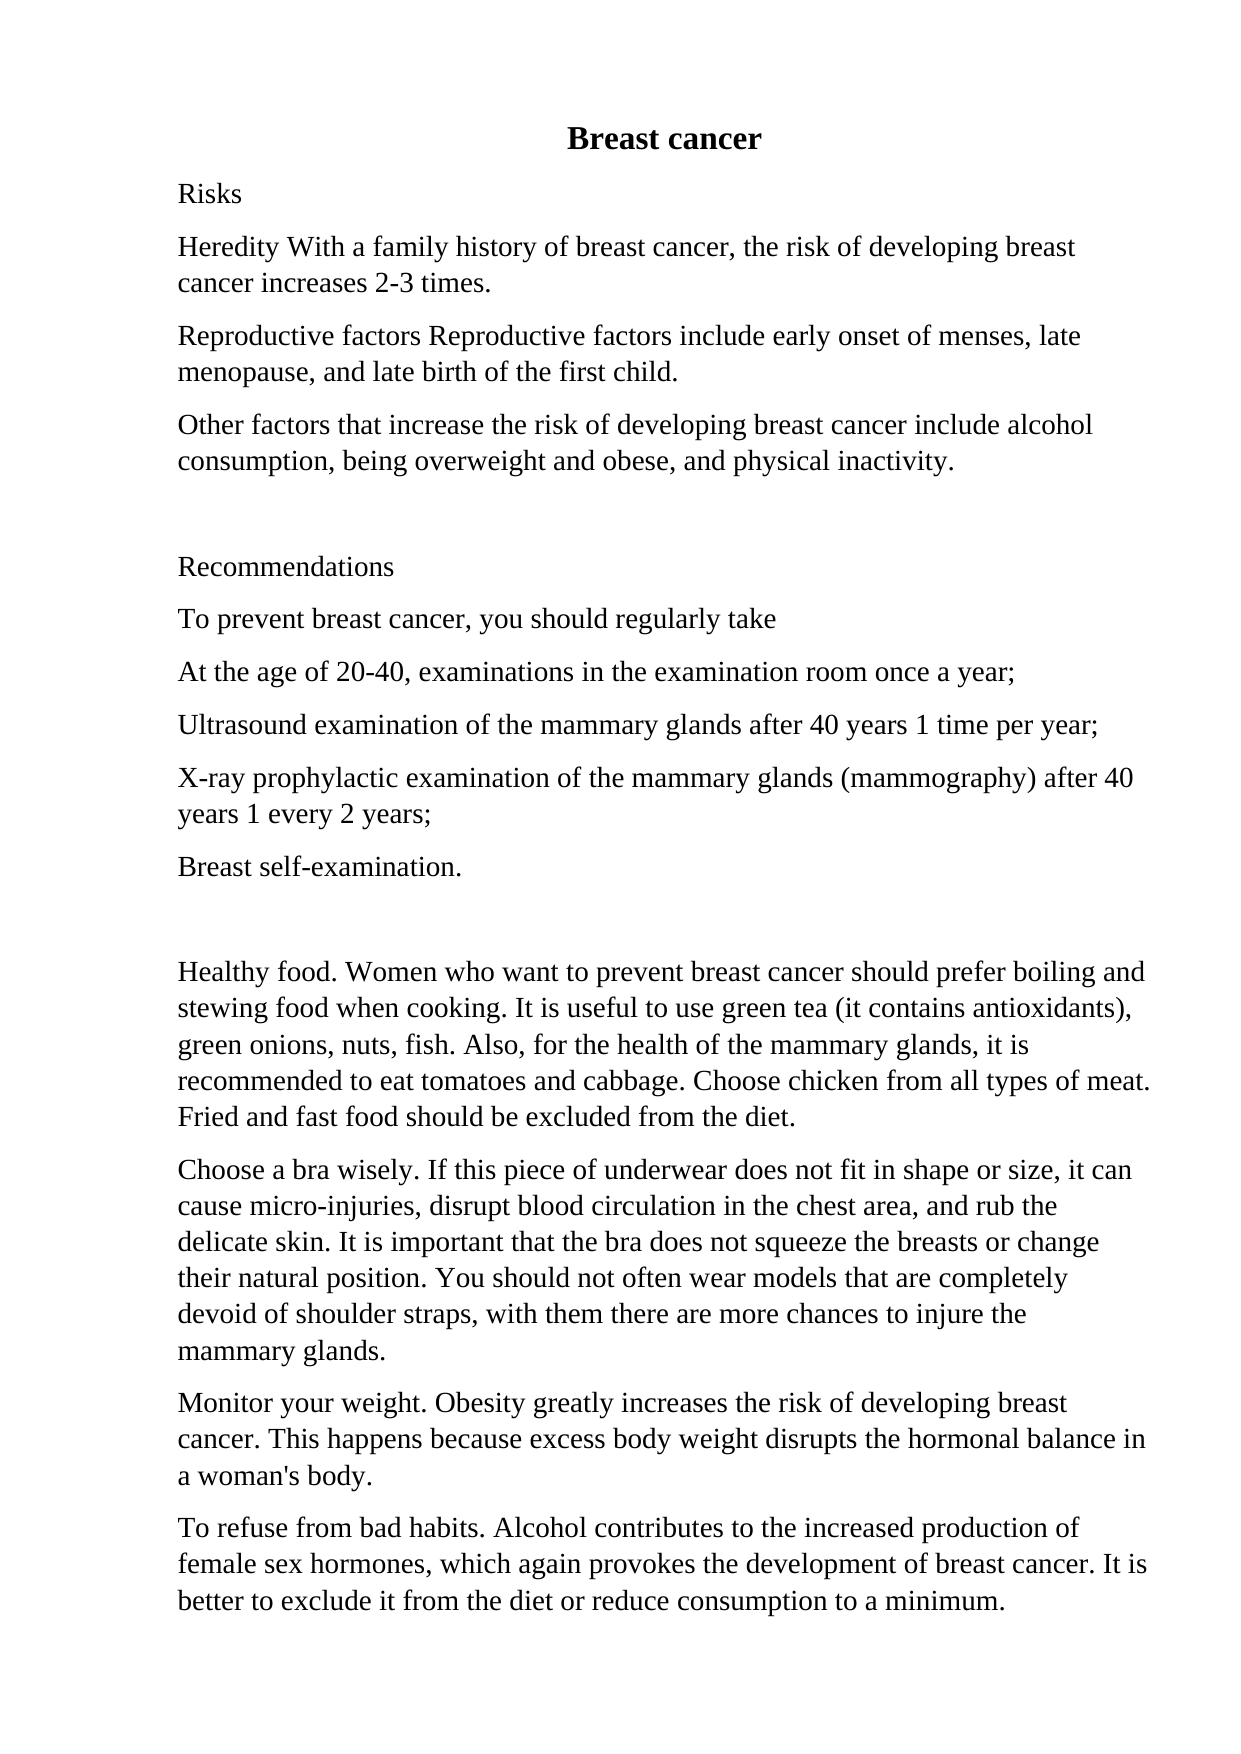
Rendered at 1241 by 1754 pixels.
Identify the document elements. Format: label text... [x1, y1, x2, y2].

text Choose a bra wisely. If this piece of underwear does not fit in shape or size, it can cause micro-injuries, disrupt blood circulation in the chest area, and rub the delicate skin. It is important that the bra does not squeeze the breasts or change their natural position. You should not often wear models that are completely devoid of shoulder straps, with them there are more chances to injure the mammary glands. [177, 1152, 1152, 1366]
text Heredity With a family history of breast cancer, the risk of developing breast cancer increases 2-3 times. [177, 229, 1152, 299]
text X-ray prophylactic examination of the mammary glands (mammography) after 40 years 1 every 2 years; [177, 760, 1152, 829]
text Other factors that increase the risk of developing breast cancer include alcohol consumption, being overweight and obese, and physical inactivity. [177, 407, 1152, 477]
text At the age of 20-40, examinations in the examination room once a year; [177, 654, 1152, 688]
text To prevent breast cancer, you should regularly take [177, 601, 1152, 635]
text To refuse from bad habits. Alcohol contributes to the increased production of female sex hormones, which again provokes the development of breast cancer. It is better to exclude it from the diet or reduce consumption to a minimum. [177, 1511, 1152, 1616]
text Ultrasound examination of the mammary glands after 40 years 1 time per year; [177, 707, 1152, 741]
text Risks [177, 176, 1152, 210]
text Monitor your weight. Obesity greatly increases the risk of developing breast cancer. This happens because excess body weight disrupts the hormonal balance in a woman's body. [177, 1385, 1152, 1491]
text Breast self-examination. [177, 849, 1152, 882]
text Breast cancer [177, 118, 1152, 156]
text Reproductive factors Reproductive factors include early onset of menses, late menopause, and late birth of the first child. [177, 318, 1152, 388]
text Recommendations [177, 549, 1152, 582]
text Healthy food. Women who want to prevent breast cancer should prefer boiling and stewing food when cooking. It is useful to use green tea (it contains antioxidants), green onions, nuts, fish. Also, for the health of the mammary glands, it is recommended to eat tomatoes and cabbage. Choose chicken from all types of meat. Fried and fast food should be excluded from the diet. [177, 954, 1152, 1133]
